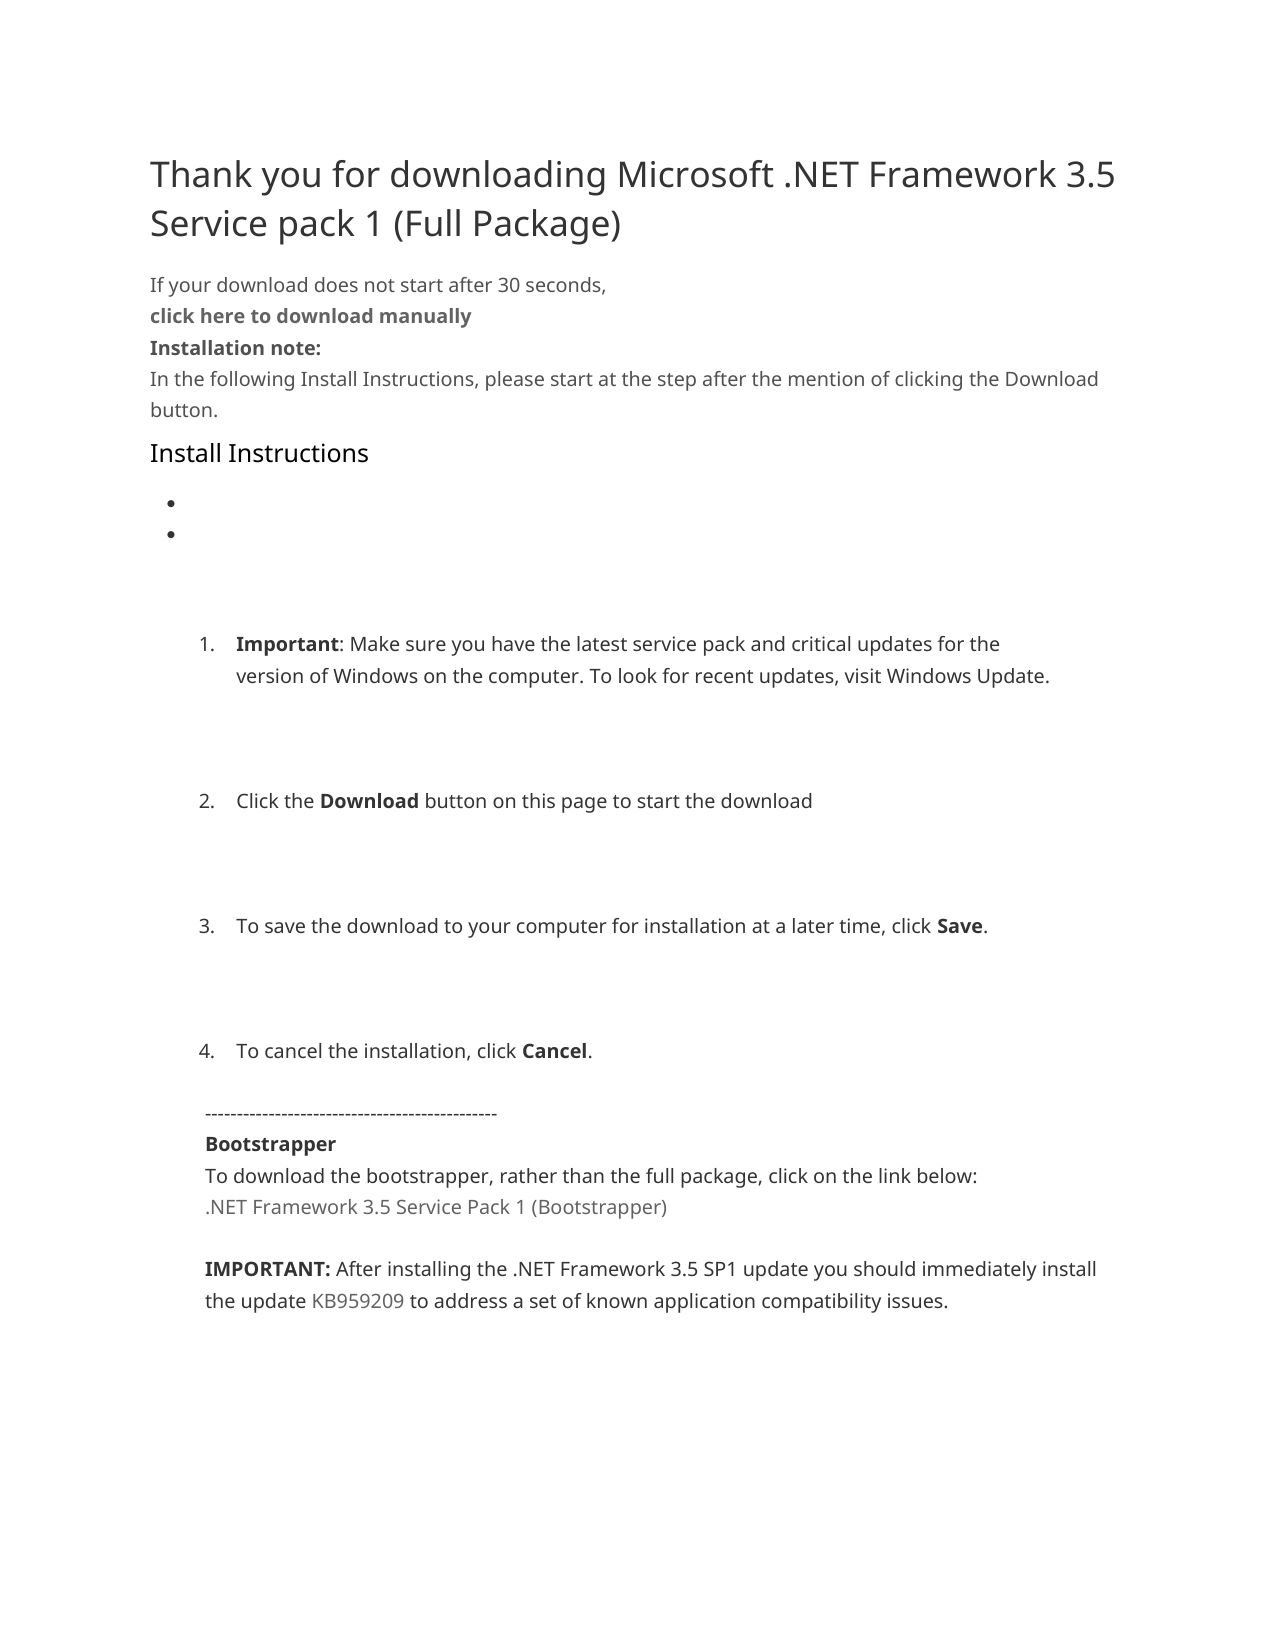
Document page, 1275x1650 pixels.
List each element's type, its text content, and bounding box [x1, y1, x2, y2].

text click here to download manually [150, 298, 1125, 330]
list To cancel the installation, click Cancel. [198, 1033, 1070, 1064]
text Install Instructions [150, 436, 1125, 470]
text If your download does not start after 30 seconds, [150, 267, 1125, 298]
list Important: Make sure you have the latest service pack and critical updates for the version of Windows on the computer. To look for recent updates, visit Windows Update. [198, 626, 1070, 689]
text Installation note: [150, 330, 1125, 361]
text In the following Install Instructions, please start at the step after the mention of clicking the Download button. [150, 361, 1125, 423]
list Click the Download button on this page to start the download [198, 783, 1070, 814]
text ---------------------------------------------- Bootstrapper To download the bootstrapper, rather than the full package, click on the link below: .NET Framework 3.5 Service Pack 1 (Bootstrapper) IMPORTANT: After installing the .NET Framework 3.5 SP1 update you should immediately install the update KB959209 to address a set of known application compatibility issues. [205, 1095, 1102, 1314]
text Thank you for downloading Microsoft .NET Framework 3.5 Service pack 1 (Full Package) [150, 150, 1125, 246]
list To save the download to your computer for installation at a later time, click Save. [198, 908, 1070, 939]
